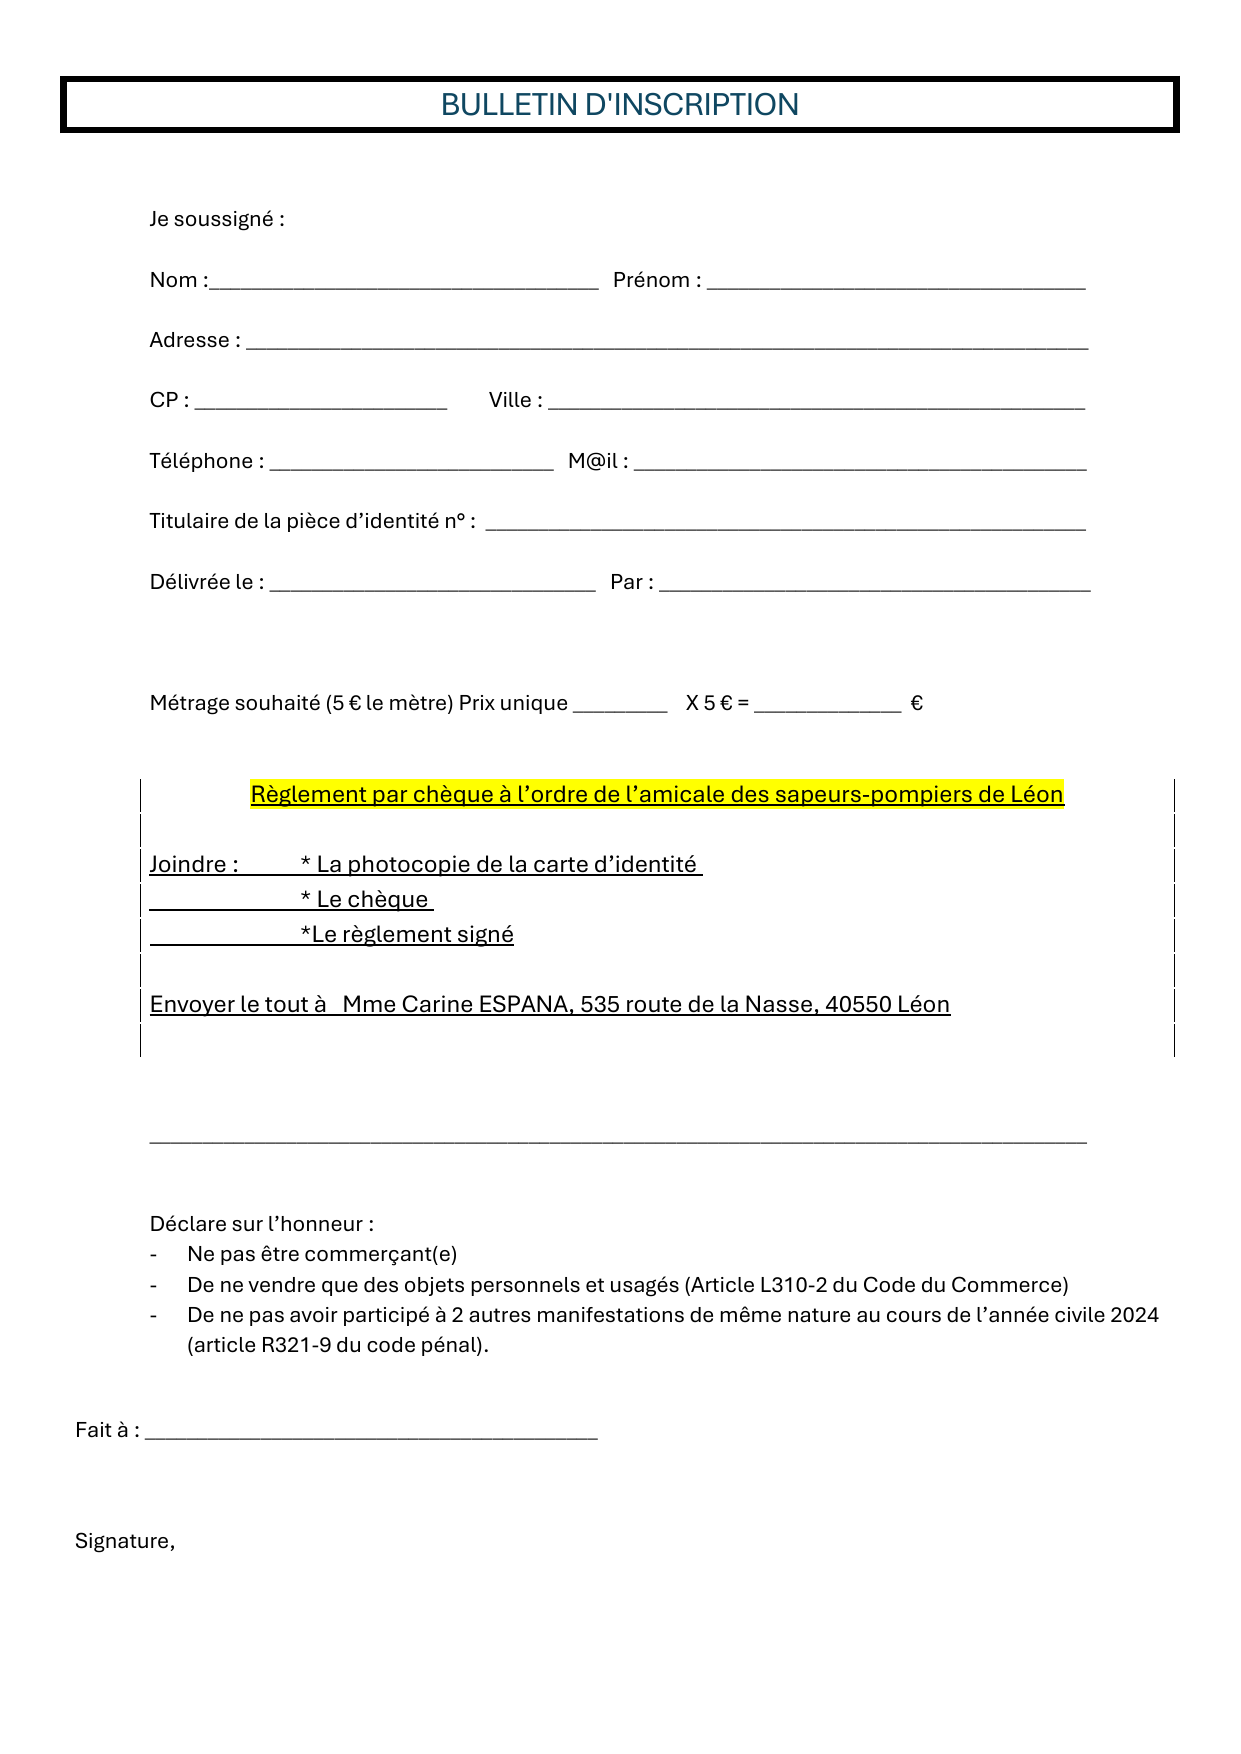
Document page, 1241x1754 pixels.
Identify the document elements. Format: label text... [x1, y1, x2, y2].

subtitle BULLETIN D'INSCRIPTION [67, 82, 1173, 127]
text Règlement par chèque à l’ordre de l’amicale des sapeurs-pompiers de Léon [141, 779, 1174, 812]
text Je soussigné : [149, 205, 1165, 233]
text Téléphone : ___________________________ M@il : ___________________________________________ [149, 447, 1165, 475]
text *Le règlement signé [141, 919, 1174, 952]
text Métrage souhaité (5 € le mètre) Prix unique _________ X 5 € = ______________ € [149, 688, 1165, 716]
text Déclare sur l’honneur : [149, 1210, 1165, 1238]
list De ne pas avoir participé à 2 autres manifestations de même nature au cours de l’année civile 2024 (article R321-9 du code pénal). [149, 1301, 1165, 1359]
text Envoyer le tout à Mme Carine ESPANA, 535 route de la Nasse, 40550 Léon [141, 989, 1174, 1022]
text _________________________________________________________________________________________ [149, 1119, 1165, 1147]
text CP : ________________________ Ville : ___________________________________________________ [149, 386, 1165, 414]
text Titulaire de la pièce d’identité n° : _________________________________________________________ [149, 507, 1165, 535]
text Joindre : * La photocopie de la carte d’identité [141, 849, 1174, 882]
text Fait à : ___________________________________________ [75, 1416, 1165, 1444]
text Signature, [75, 1527, 1165, 1555]
text * Le chèque [141, 884, 1174, 917]
list De ne vendre que des objets personnels et usagés (Article L310-2 du Code du Commerce) [149, 1271, 1165, 1298]
text Adresse : ________________________________________________________________________________ [149, 326, 1165, 354]
text Nom :_____________________________________ Prénom : ____________________________________ [149, 266, 1165, 293]
text Délivrée le : _______________________________ Par : _________________________________________ [149, 568, 1165, 596]
list Ne pas être commerçant(e) [149, 1240, 1165, 1268]
